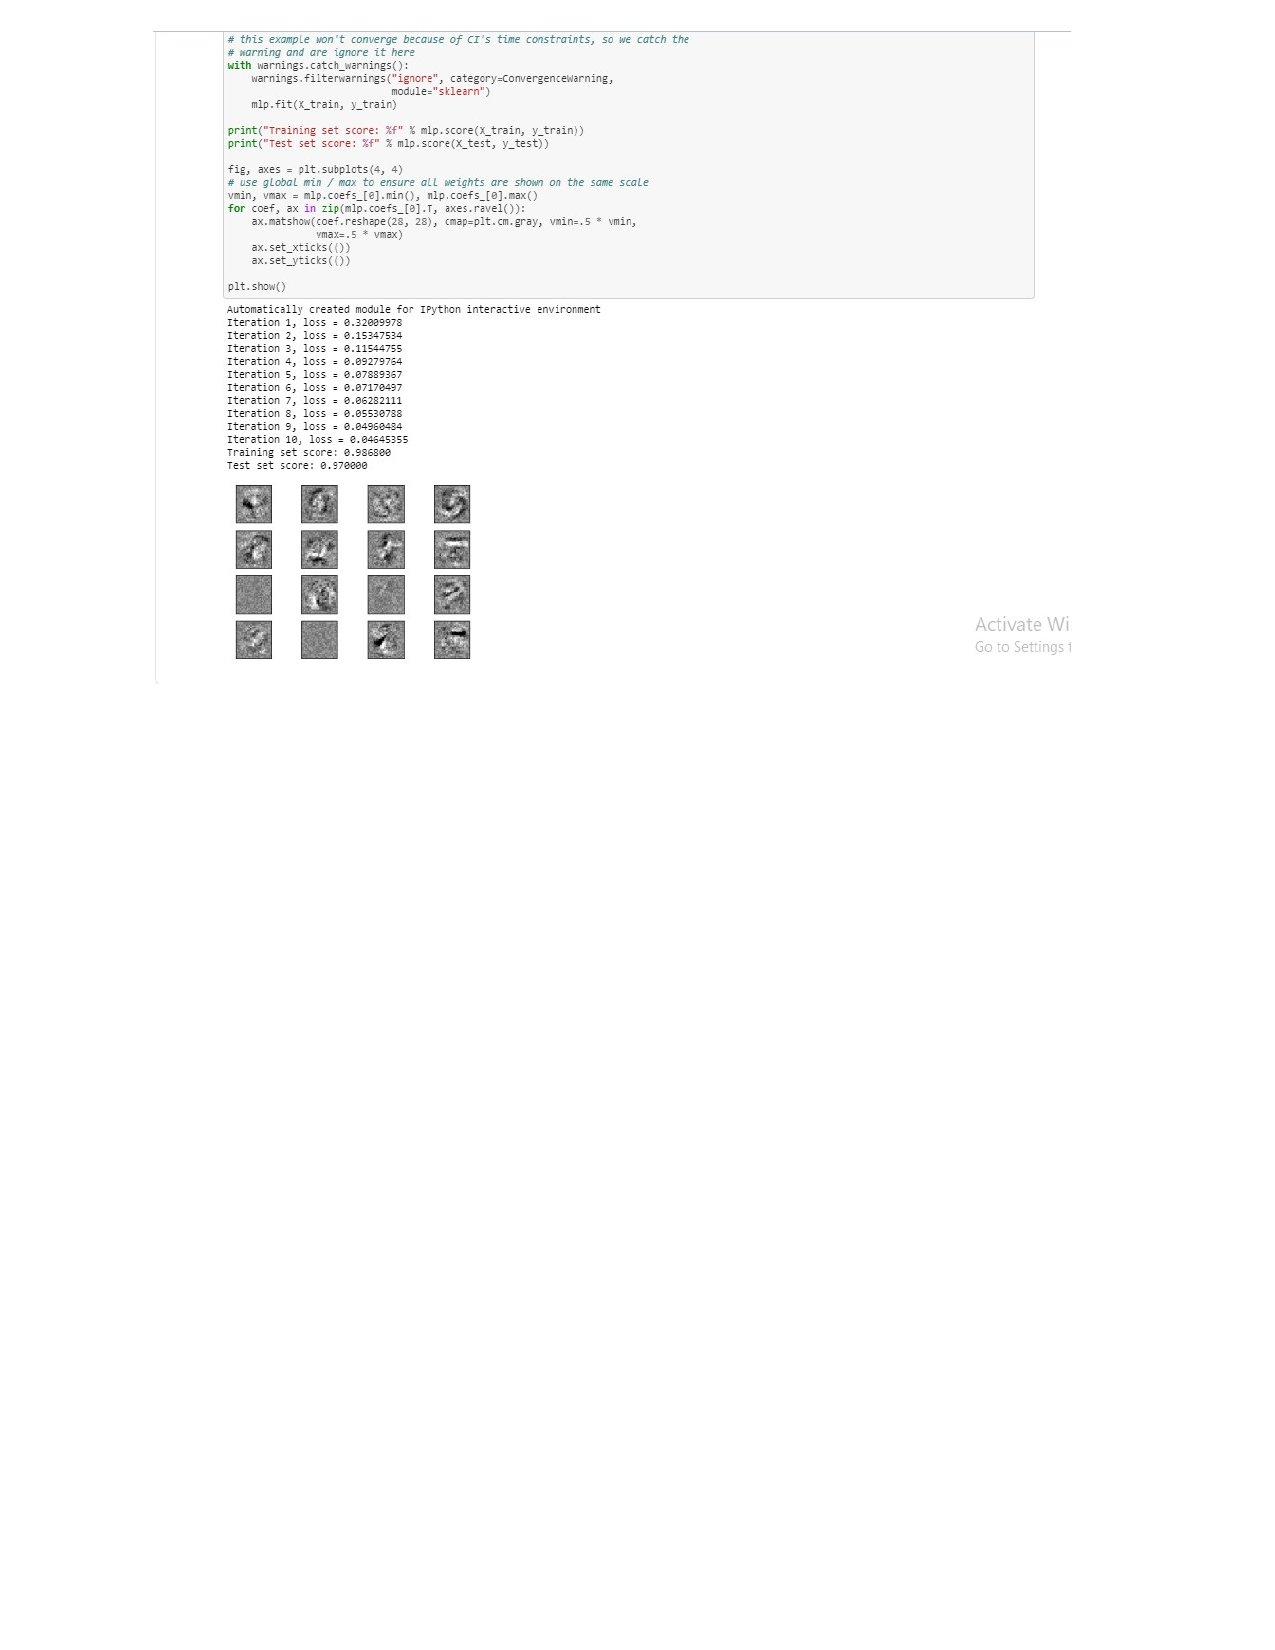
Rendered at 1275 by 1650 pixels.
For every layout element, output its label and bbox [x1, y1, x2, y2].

picture [153, 31, 1072, 684]
